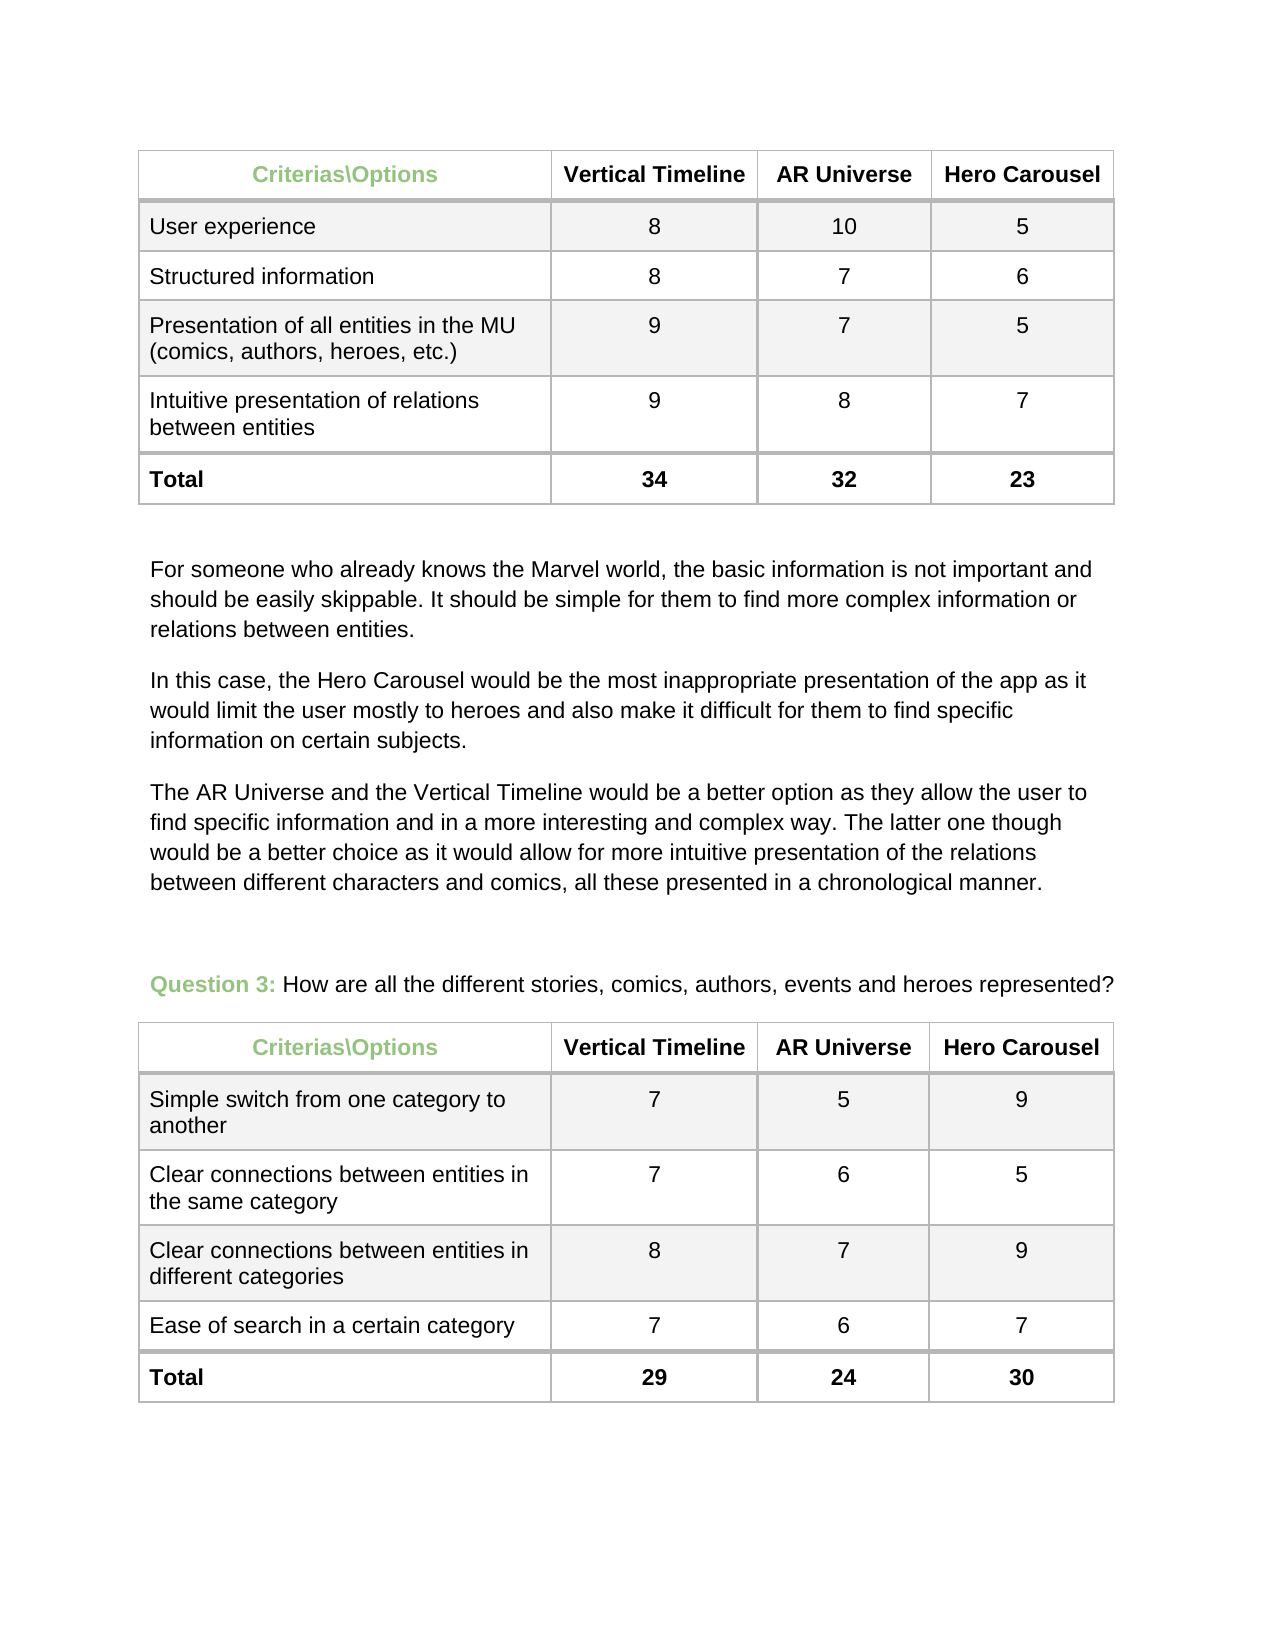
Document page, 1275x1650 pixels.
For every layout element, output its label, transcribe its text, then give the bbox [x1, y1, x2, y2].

text For someone who already knows the Marvel world, the basic information is not important and should be easily skippable. It should be simple for them to find more complex information or relations between entities. [150, 556, 1125, 642]
table_cell Structured information [140, 252, 550, 299]
table_cell 7 [932, 377, 1113, 451]
table_cell 34 [552, 455, 756, 502]
table_cell 9 [552, 301, 756, 375]
text The AR Universe and the Vertical Timeline would be a better option as they allow the user to find specific information and in a more interesting and complex way. The latter one though would be a better choice as it would allow for more intuitive presentation of the relations between different characters and comics, all these presented in a chronological manner. [150, 778, 1125, 896]
table_header Criterias\Options [139, 1023, 551, 1071]
table_cell Presentation of all entities in the MU (comics, authors, heroes, etc.) [140, 301, 550, 375]
table_cell 8 [552, 203, 756, 250]
table_cell 8 [759, 377, 930, 451]
table_cell 5 [932, 301, 1113, 375]
table_header Criterias\Options [139, 151, 551, 198]
table_cell 8 [552, 1226, 756, 1300]
table_cell 7 [930, 1302, 1113, 1349]
table_cell Total [140, 455, 550, 502]
table_cell 7 [759, 301, 930, 375]
table_cell 7 [759, 1226, 928, 1300]
table_cell 5 [930, 1151, 1113, 1224]
table_cell Intuitive presentation of relations between entities [140, 377, 550, 451]
table_cell 9 [930, 1075, 1113, 1149]
table_header Vertical Timeline [552, 151, 757, 198]
table_cell Simple switch from one category to another [140, 1075, 550, 1149]
table_cell 7 [759, 252, 930, 299]
table_cell 5 [759, 1075, 928, 1149]
table_cell Ease of search in a certain category [140, 1302, 550, 1349]
table_cell 7 [552, 1151, 756, 1224]
text In this case, the Hero Carousel would be the most inappropriate presentation of the app as it would limit the user mostly to heroes and also make it difficult for them to find specific information on certain subjects. [150, 667, 1125, 754]
table_header Hero Carousel [932, 151, 1113, 198]
table_cell 23 [932, 455, 1113, 502]
table_cell 7 [552, 1302, 756, 1349]
table_header Vertical Timeline [552, 1023, 757, 1071]
table_cell 7 [552, 1075, 756, 1149]
table_header AR Universe [758, 1023, 929, 1071]
table_cell 32 [759, 455, 930, 502]
table_cell 30 [930, 1354, 1113, 1401]
table_cell 9 [930, 1226, 1113, 1300]
table_cell 24 [759, 1354, 928, 1401]
table_header AR Universe [758, 151, 931, 198]
table_cell 6 [759, 1302, 928, 1349]
text Question 3: How are all the different stories, comics, authors, events and heroes represented? [150, 971, 1125, 998]
table_cell Total [140, 1354, 550, 1401]
table_cell Clear connections between entities in different categories [140, 1226, 550, 1300]
table_cell 8 [552, 252, 756, 299]
table_cell 6 [932, 252, 1113, 299]
table_header Hero Carousel [930, 1023, 1113, 1071]
table_cell 10 [759, 203, 930, 250]
table_cell 9 [552, 377, 756, 451]
table_cell Clear connections between entities in the same category [140, 1151, 550, 1224]
table_cell 6 [759, 1151, 928, 1224]
table_cell User experience [140, 203, 550, 250]
table_cell 5 [932, 203, 1113, 250]
table_cell 29 [552, 1354, 756, 1401]
